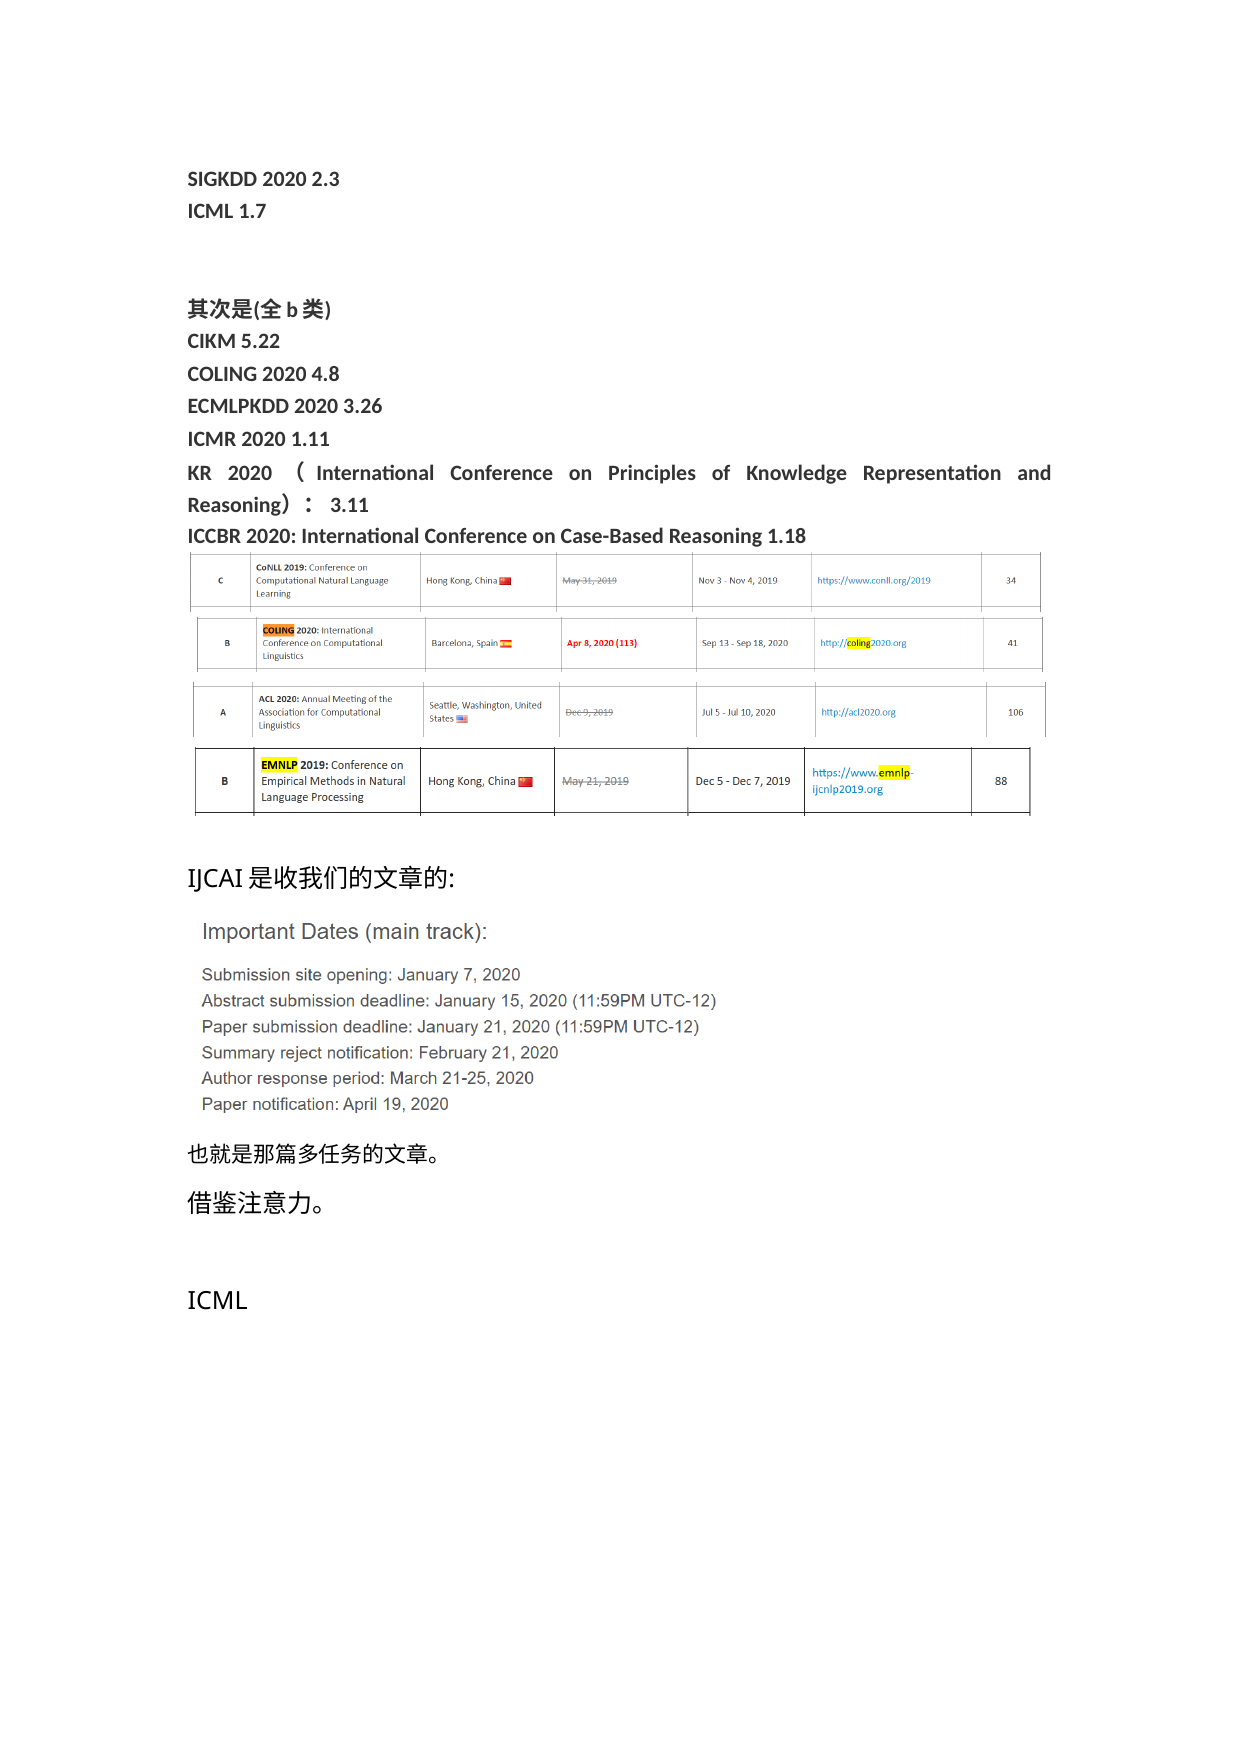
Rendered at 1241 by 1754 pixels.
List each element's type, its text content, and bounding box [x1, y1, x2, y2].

text KR 2020（International Conference on Principles of Knowledge Representation and Reasoning）： 3.11 [187, 454, 1053, 519]
text CIKM 5.22 [187, 324, 1053, 357]
list 也就是那篇多任务的文章。 [187, 1137, 1053, 1169]
list ICML [187, 1267, 1053, 1332]
picture [187, 682, 1052, 737]
text ECMLPKDD 2020 3.26 [187, 389, 1053, 422]
text COLING 2020 4.8 [187, 357, 1053, 389]
picture [187, 747, 1052, 816]
picture [187, 617, 1052, 672]
text ICML 1.7 [187, 194, 1053, 227]
text ICCBR 2020: International Conference on Case-Based Reasoning 1.18 [187, 519, 1053, 552]
text 其次是(全b类) [187, 292, 1053, 324]
text SIGKDD 2020 2.3 [187, 162, 1053, 194]
picture [187, 552, 1051, 612]
text ICMR 2020 1.11 [187, 422, 1053, 454]
list IJCAI是收我们的文章的: [187, 844, 1053, 909]
list 借鉴注意力。 [187, 1169, 1053, 1234]
picture [187, 909, 773, 1132]
